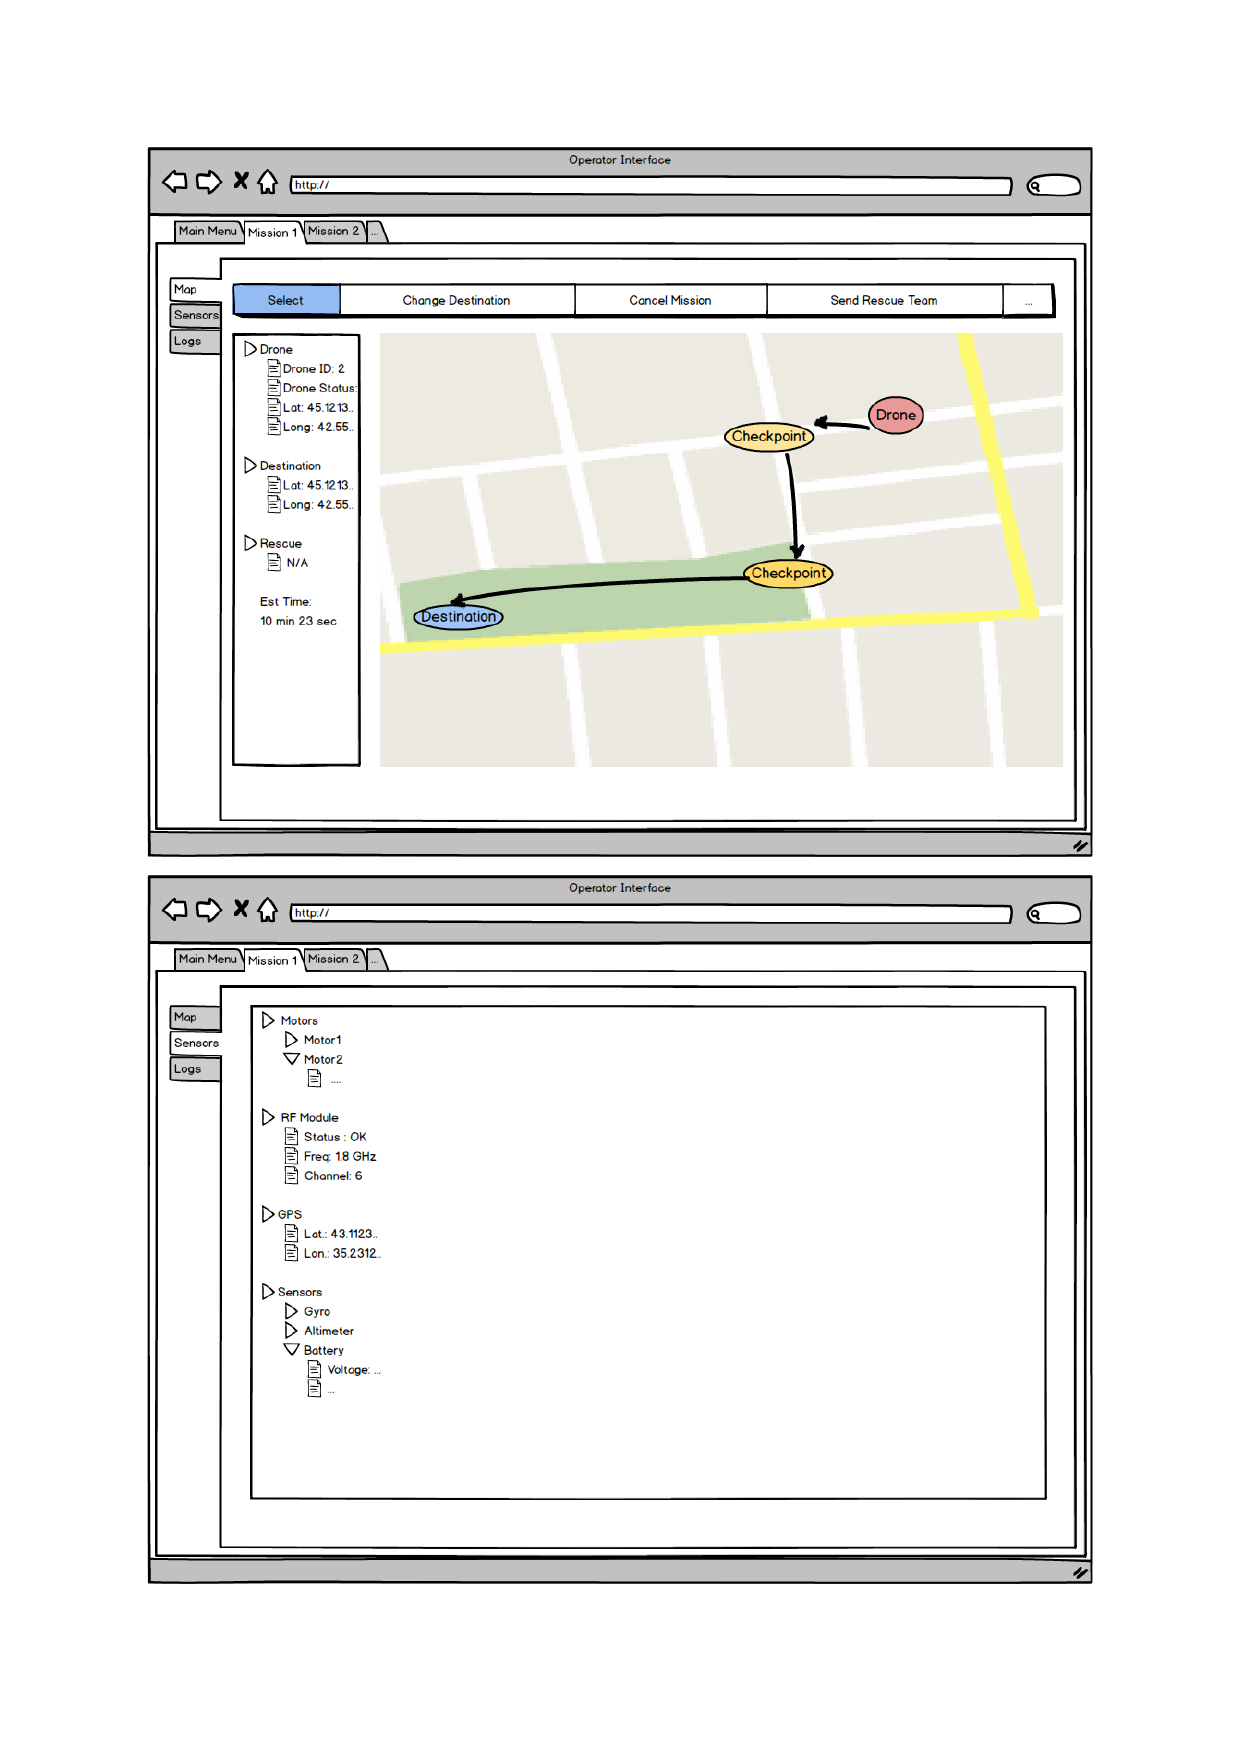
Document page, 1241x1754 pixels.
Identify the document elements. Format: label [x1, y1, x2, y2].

picture [147, 875, 1093, 1584]
picture [147, 147, 1093, 857]
